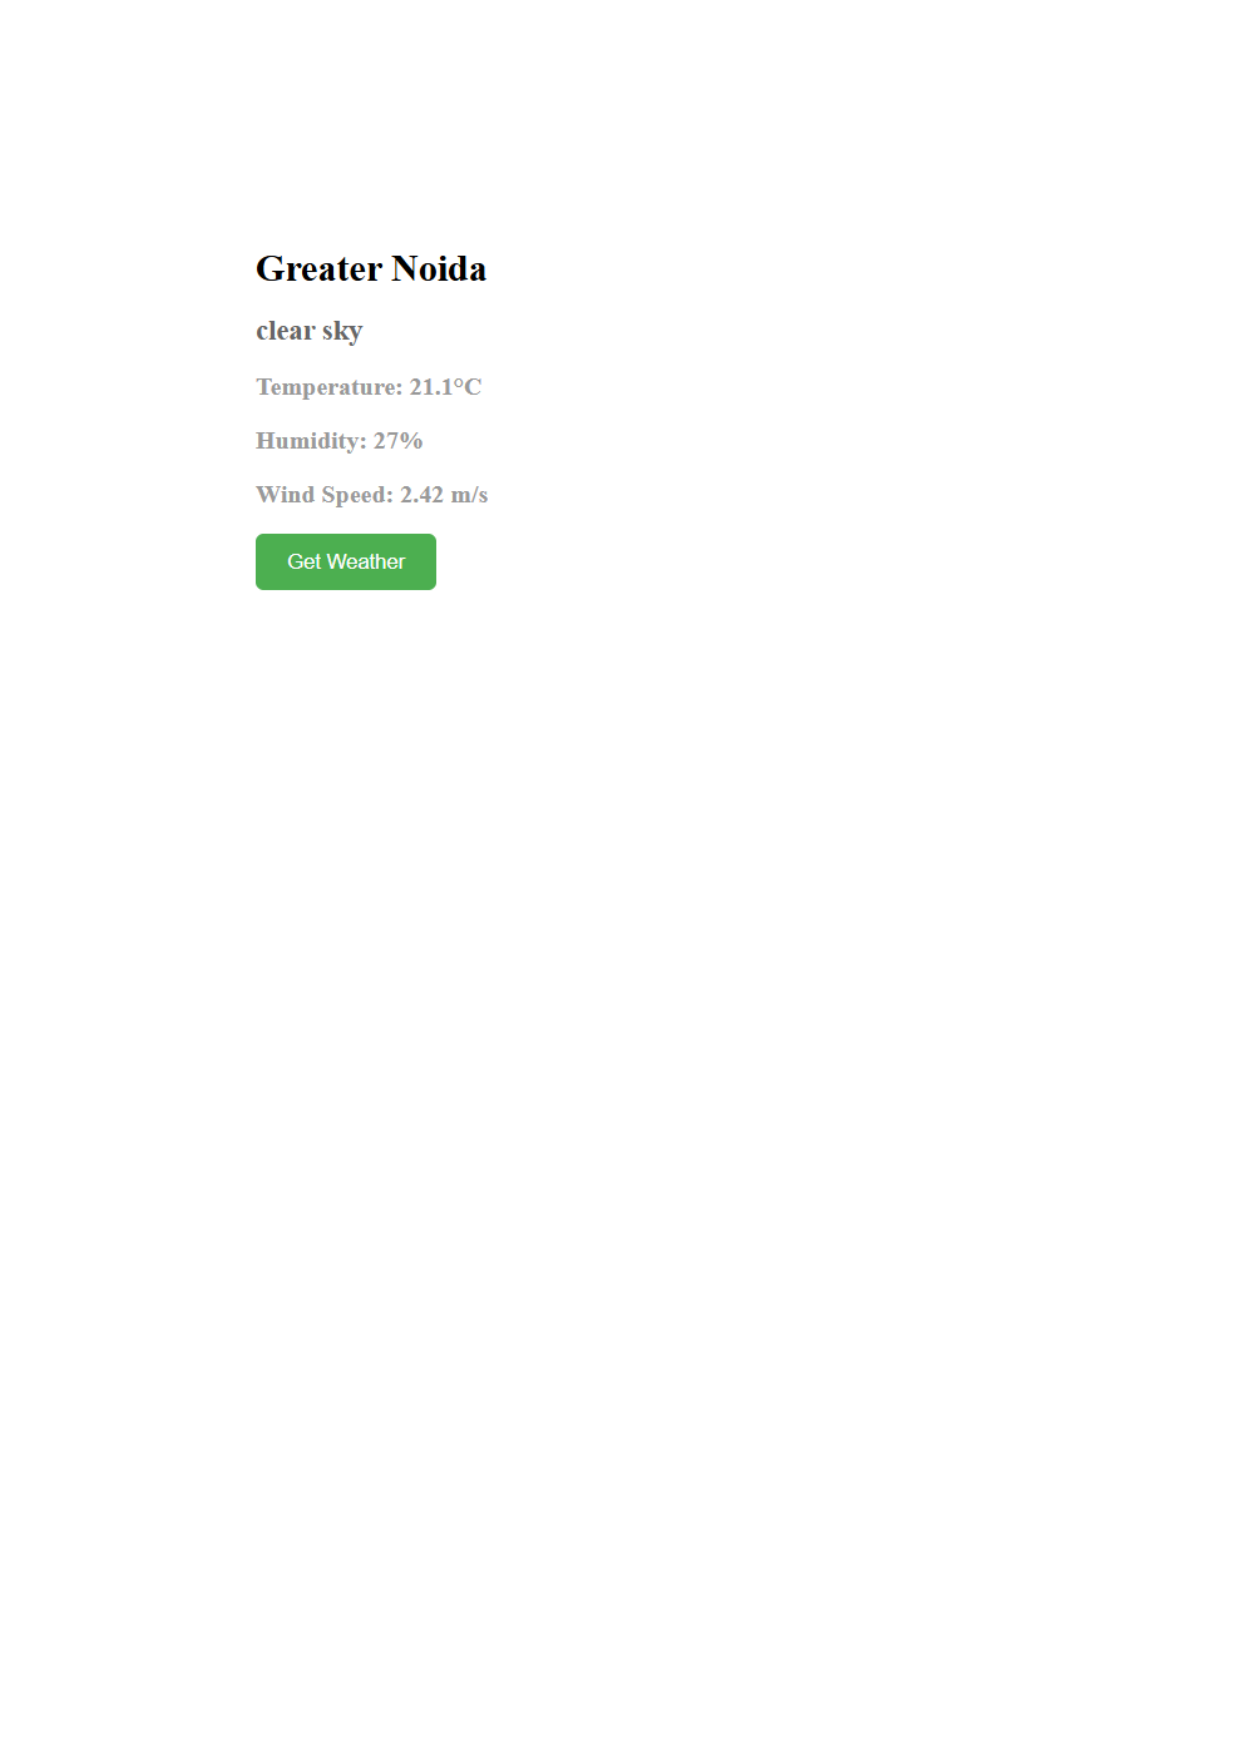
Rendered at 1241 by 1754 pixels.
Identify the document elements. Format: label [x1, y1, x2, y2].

picture [232, 217, 760, 614]
